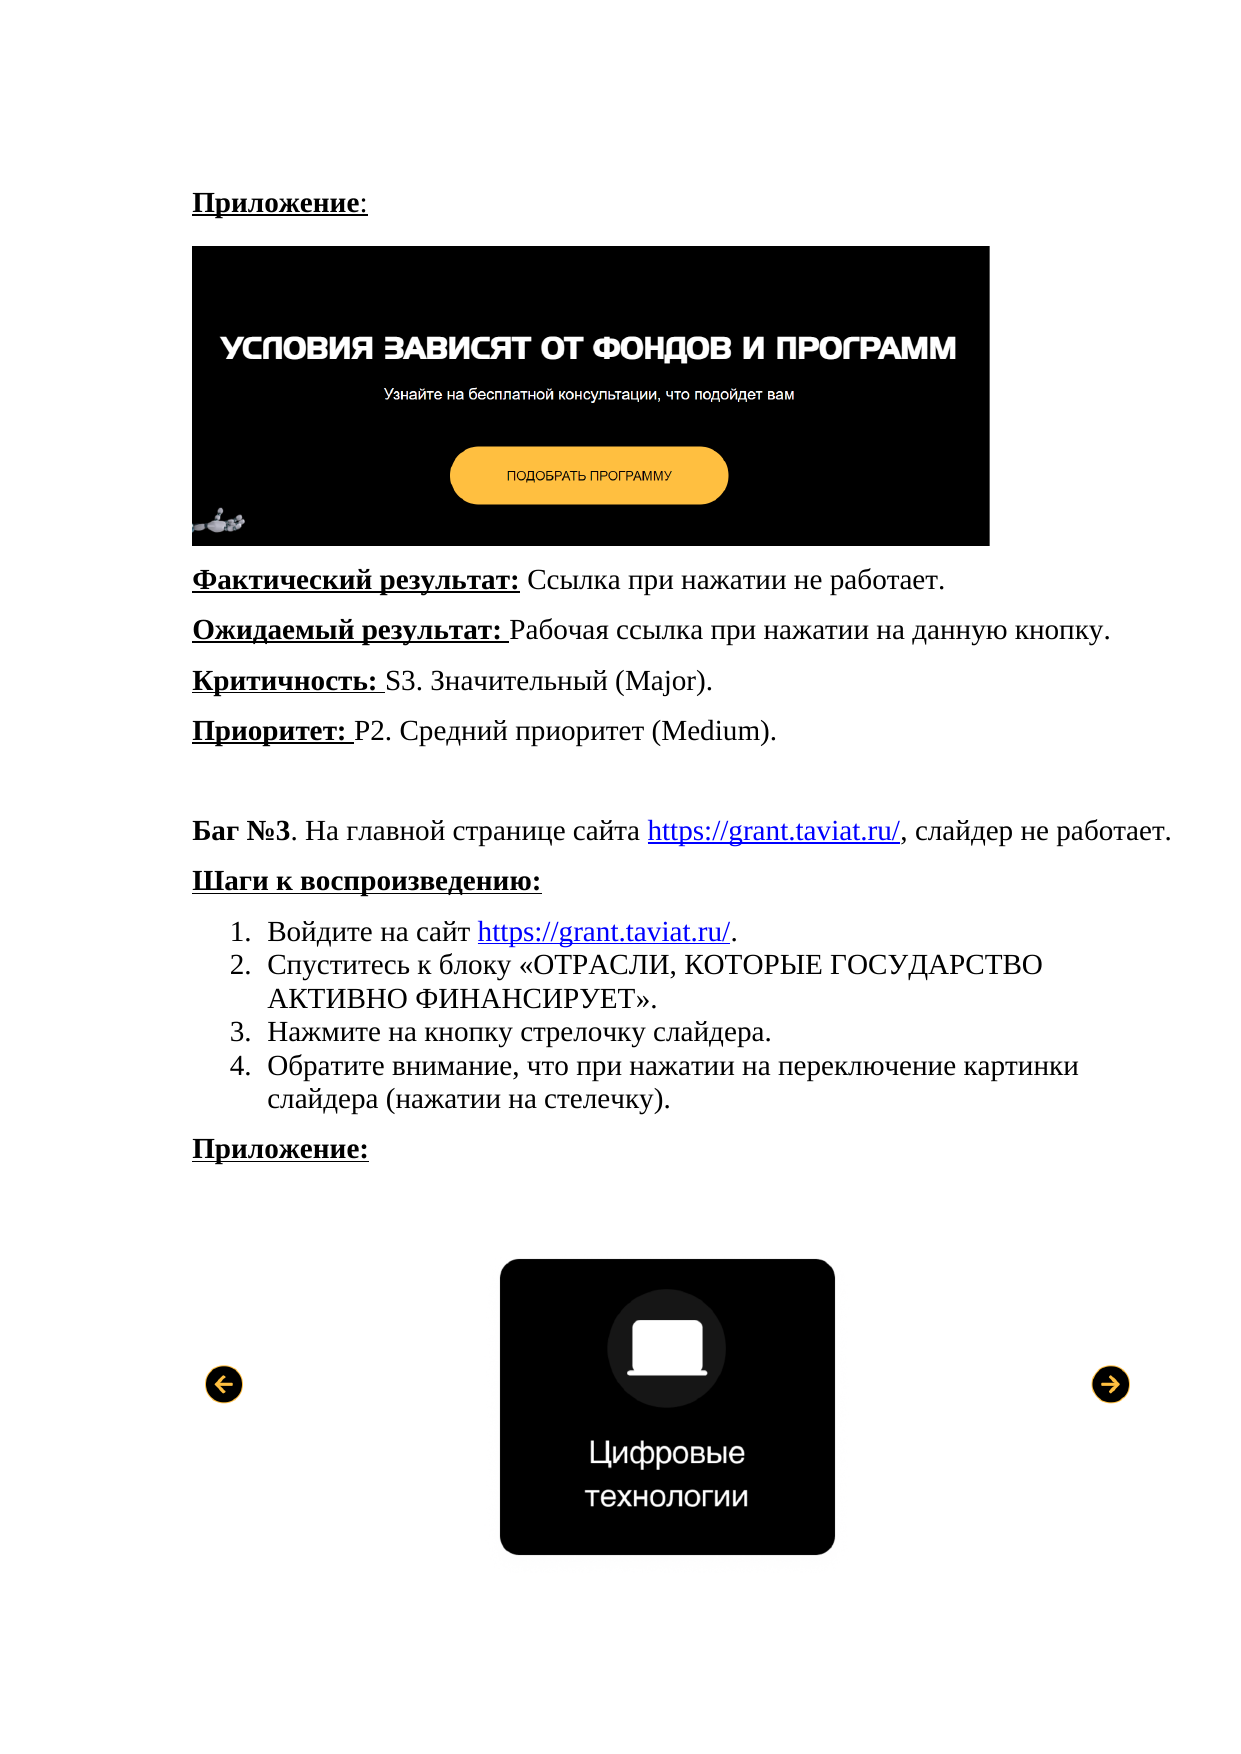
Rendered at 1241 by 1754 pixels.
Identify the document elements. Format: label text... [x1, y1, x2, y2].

picture [192, 246, 990, 546]
text Критичность: S3. Значительный (Major). [118, 663, 1181, 696]
text Баг №3. На главной странице сайта https://grant.taviat.ru/, слайдер не работает. [118, 813, 1181, 847]
list Нажмите на кнопку стрелочку слайдера. [229, 1014, 1181, 1048]
text Приоритет: P2. Средний приоритет (Medium). [118, 713, 1181, 746]
text Шаги к воспроизведению: [118, 863, 1181, 897]
list Приложение: [118, 185, 1181, 219]
text Приложение: [118, 1132, 1181, 1165]
list Войдите на сайт https://grant.taviat.ru/. [229, 914, 1181, 947]
text Фактический результат: Ссылка при нажатии не работает. [118, 562, 1181, 596]
text Ожидаемый результат: Рабочая ссылка при нажатии на данную кнопку. [118, 612, 1181, 646]
list Обратите внимание, что при нажатии на переключение картинки слайдера (нажатии на стелечку). [229, 1048, 1181, 1115]
picture [192, 1226, 1146, 1573]
list Спуститесь к блоку «ОТРАСЛИ, КОТОРЫЕ ГОСУДАРСТВО АКТИВНО ФИНАНСИРУЕТ​». [229, 947, 1181, 1014]
